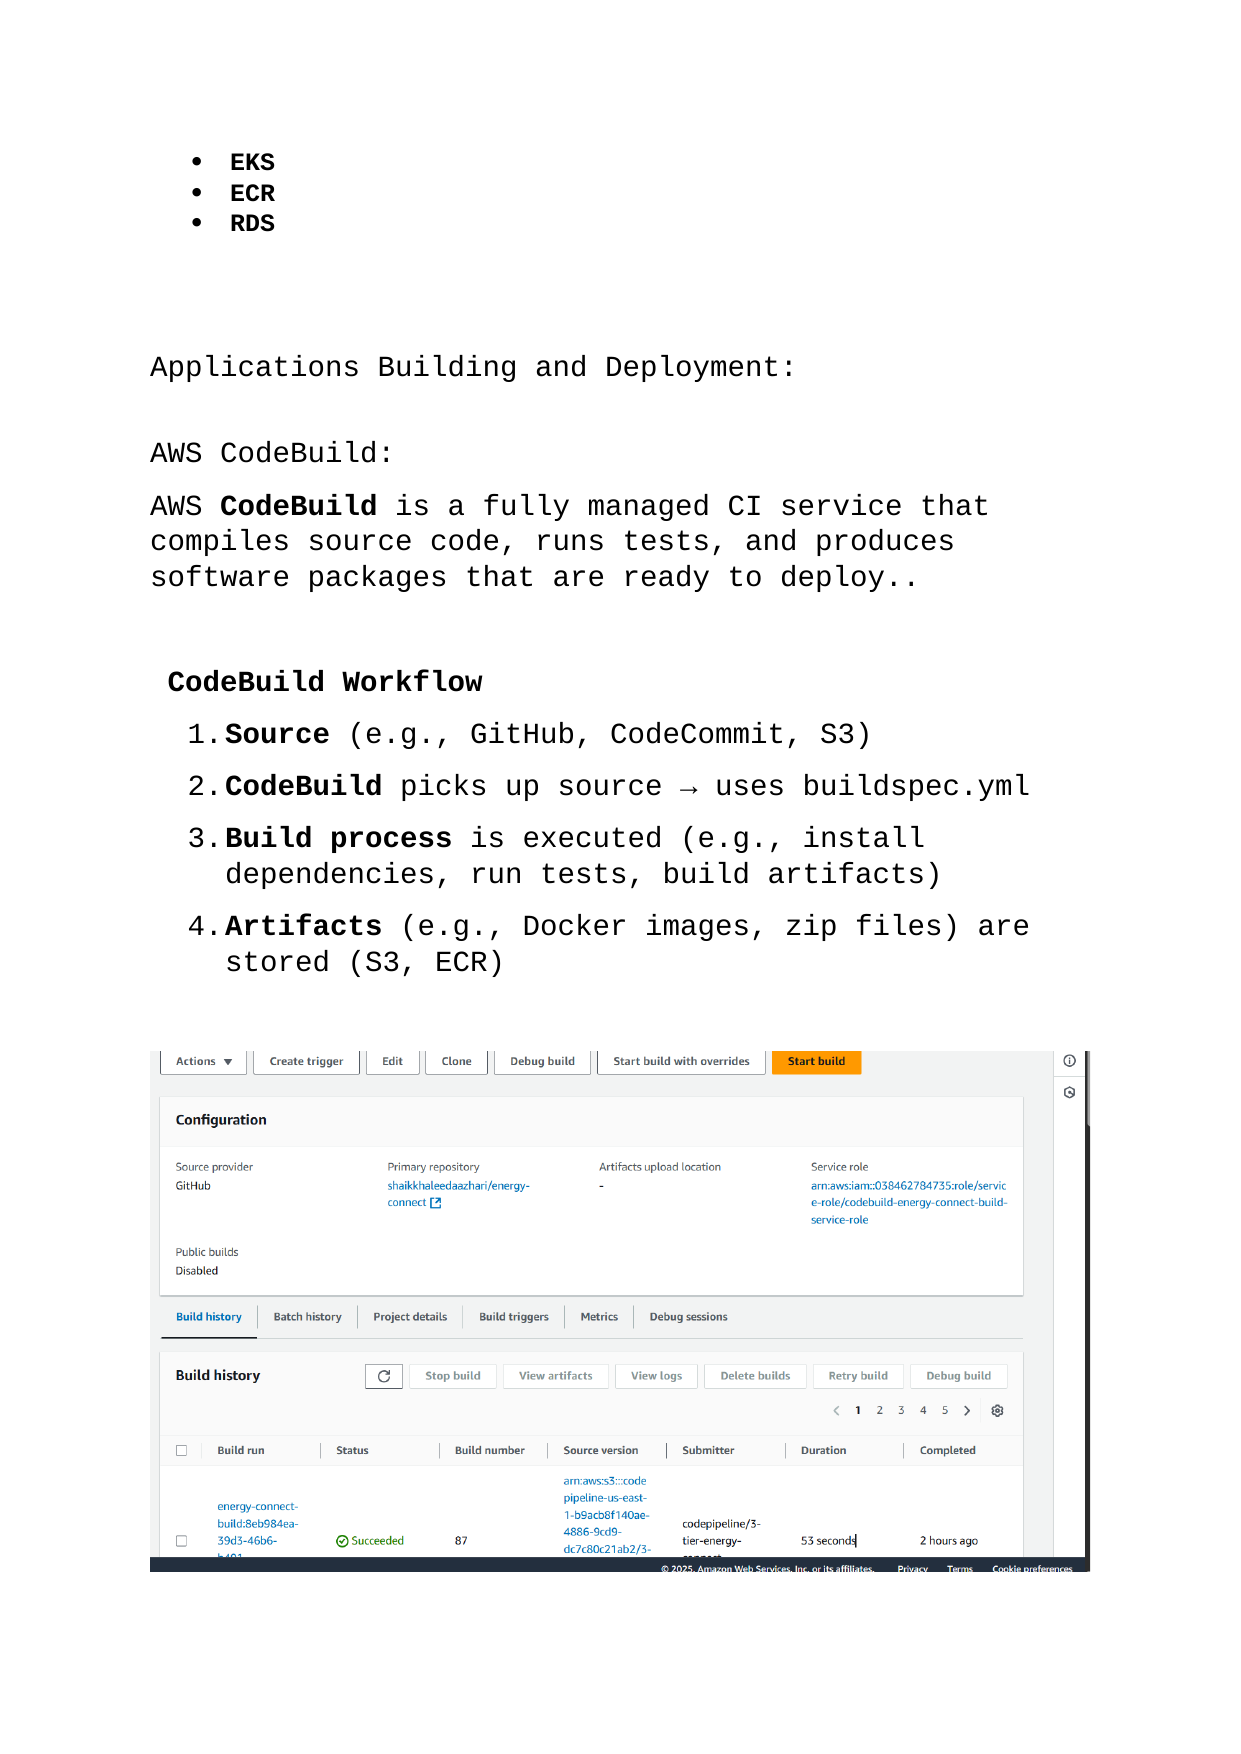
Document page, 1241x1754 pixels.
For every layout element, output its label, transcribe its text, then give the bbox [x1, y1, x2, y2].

text AWS CodeBuild is a fully managed CI service that compiles source code, runs tests, and produces software packages that are ready to deploy.. [150, 491, 1090, 595]
text CodeBuild Workflow [150, 667, 1090, 700]
list EKS [192, 150, 1090, 178]
list RDS [192, 211, 1090, 239]
list Build process is executed (e.g., install dependencies, run tests, build artifacts) [187, 823, 1090, 892]
list Source (e.g., GitHub, CodeCommit, S3) [187, 719, 1090, 752]
text Applications Building and Deployment: [150, 353, 1090, 419]
list ECR [192, 181, 1090, 209]
list Artifacts (e.g., Docker images, zip files) are stored (S3, ECR) [187, 911, 1090, 980]
text AWS CodeBuild: [150, 438, 1090, 472]
list CodeBuild picks up source → uses buildspec.yml [187, 771, 1090, 804]
picture [150, 1051, 1091, 1572]
